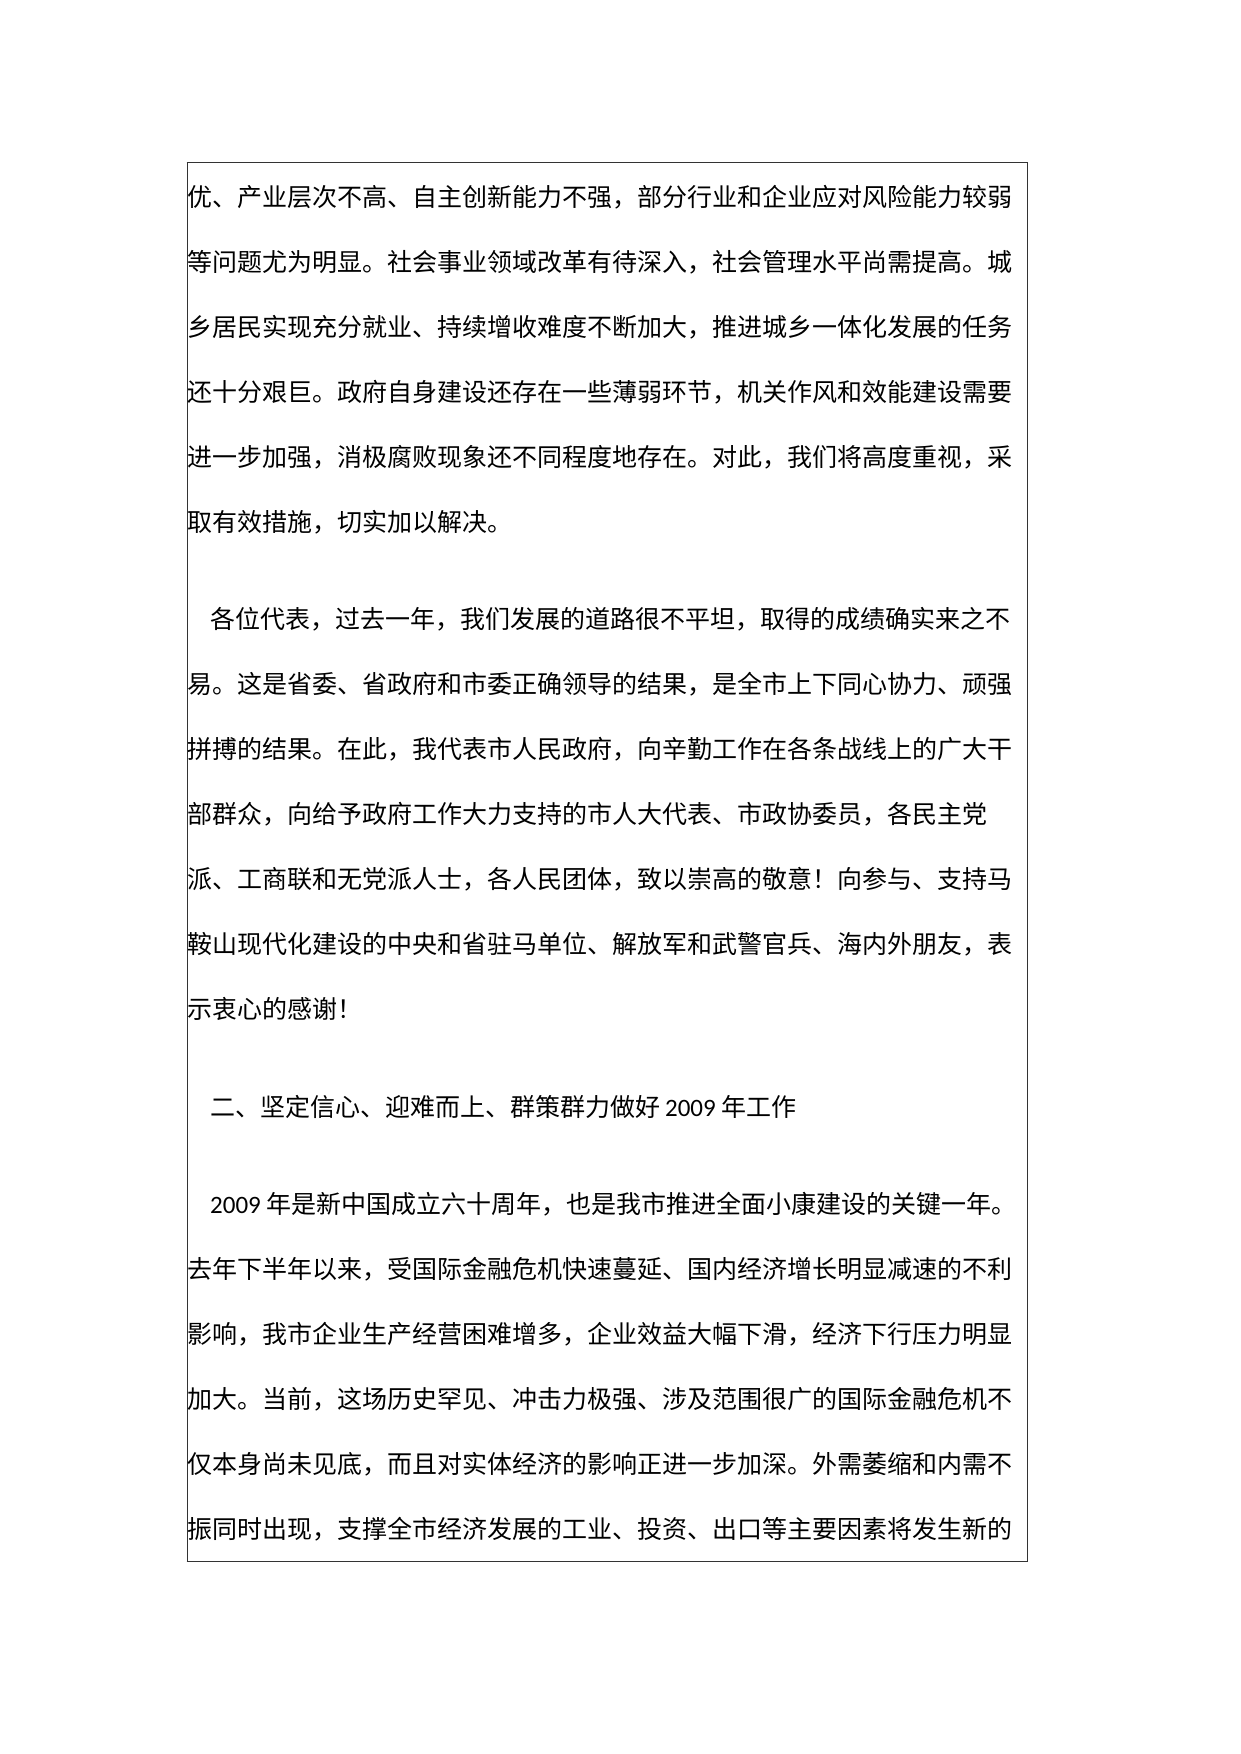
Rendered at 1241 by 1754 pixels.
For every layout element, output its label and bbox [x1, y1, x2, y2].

table_header [188, 163, 1027, 1561]
